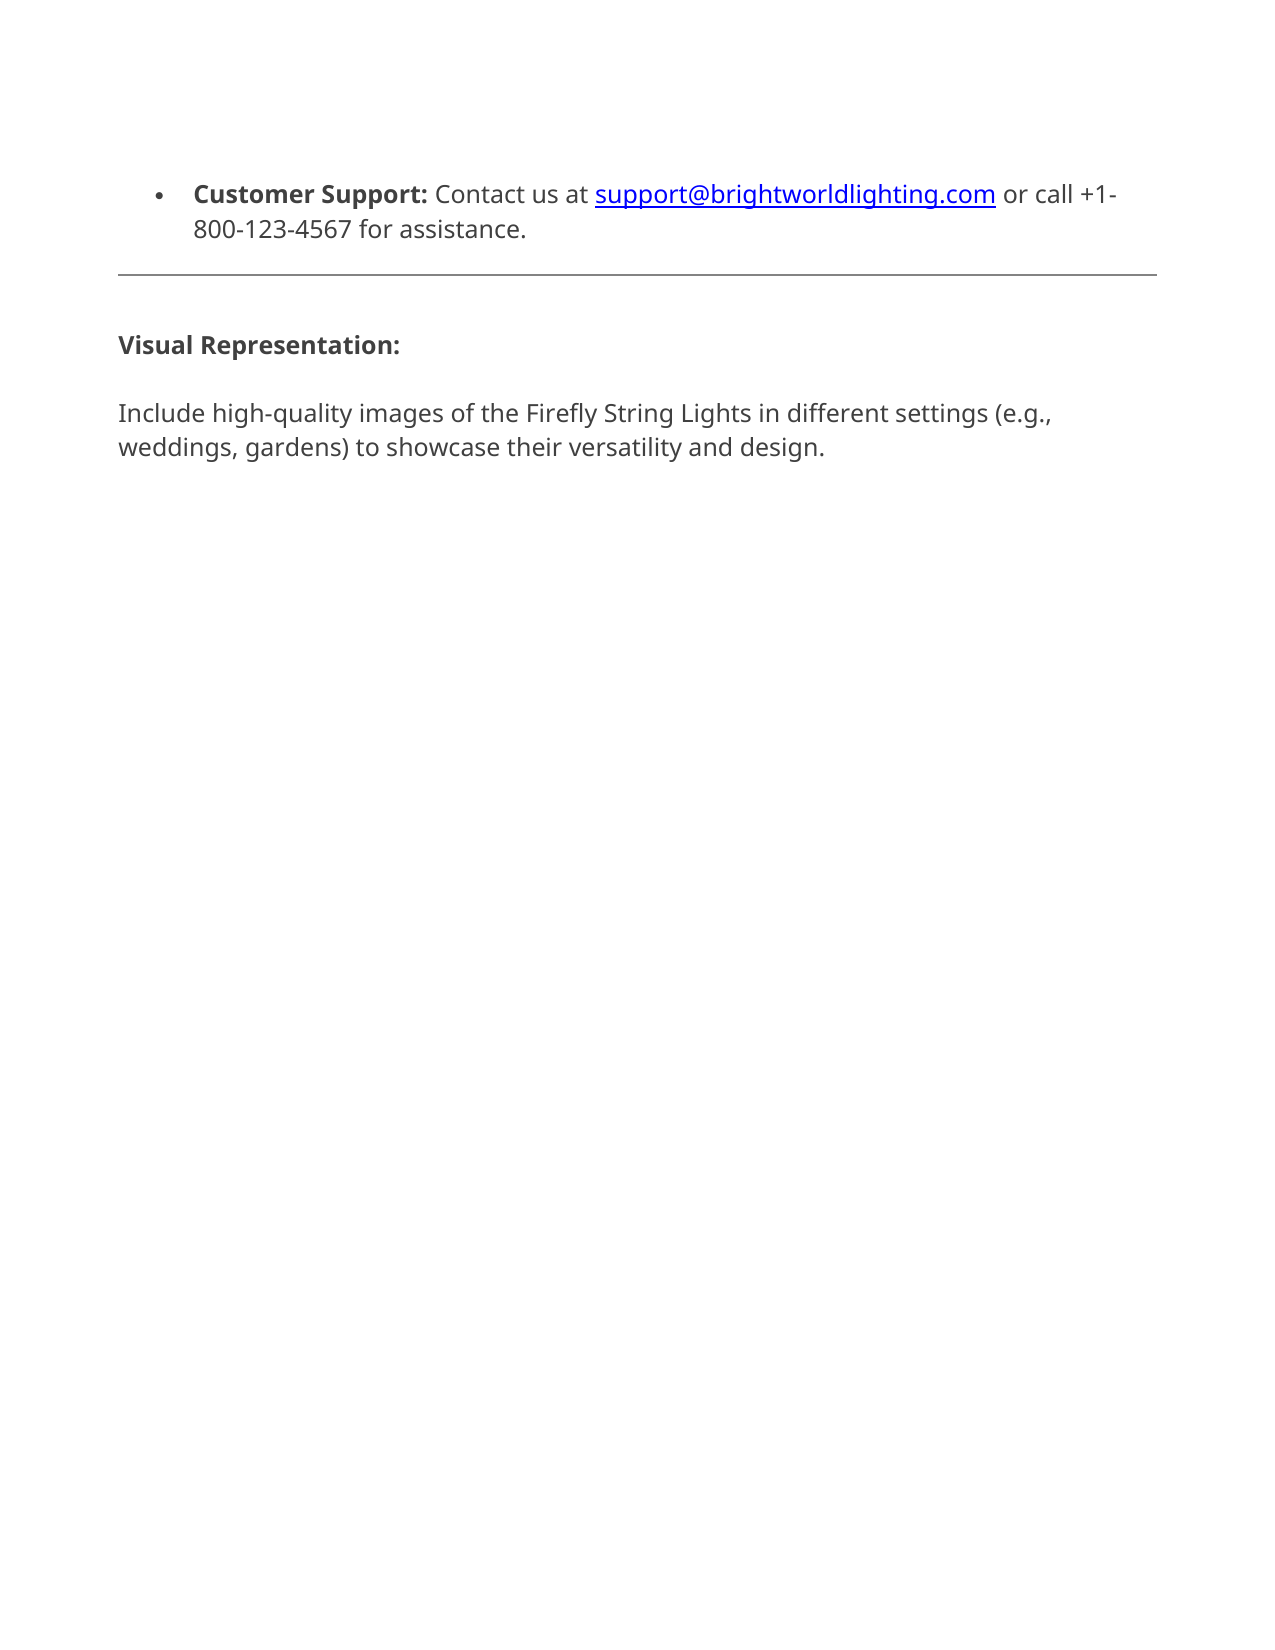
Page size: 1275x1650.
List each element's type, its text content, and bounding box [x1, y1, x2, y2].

subtitle Visual Representation: [118, 327, 1157, 362]
text Include high-quality images of the Firefly String Lights in different settings (e.g., weddings, gardens) to showcase their versatility and design. [118, 396, 1157, 464]
list Customer Support: Contact us at support@brightworldlighting.com or call +1-800-123-4567 for assistance. [156, 177, 1157, 245]
